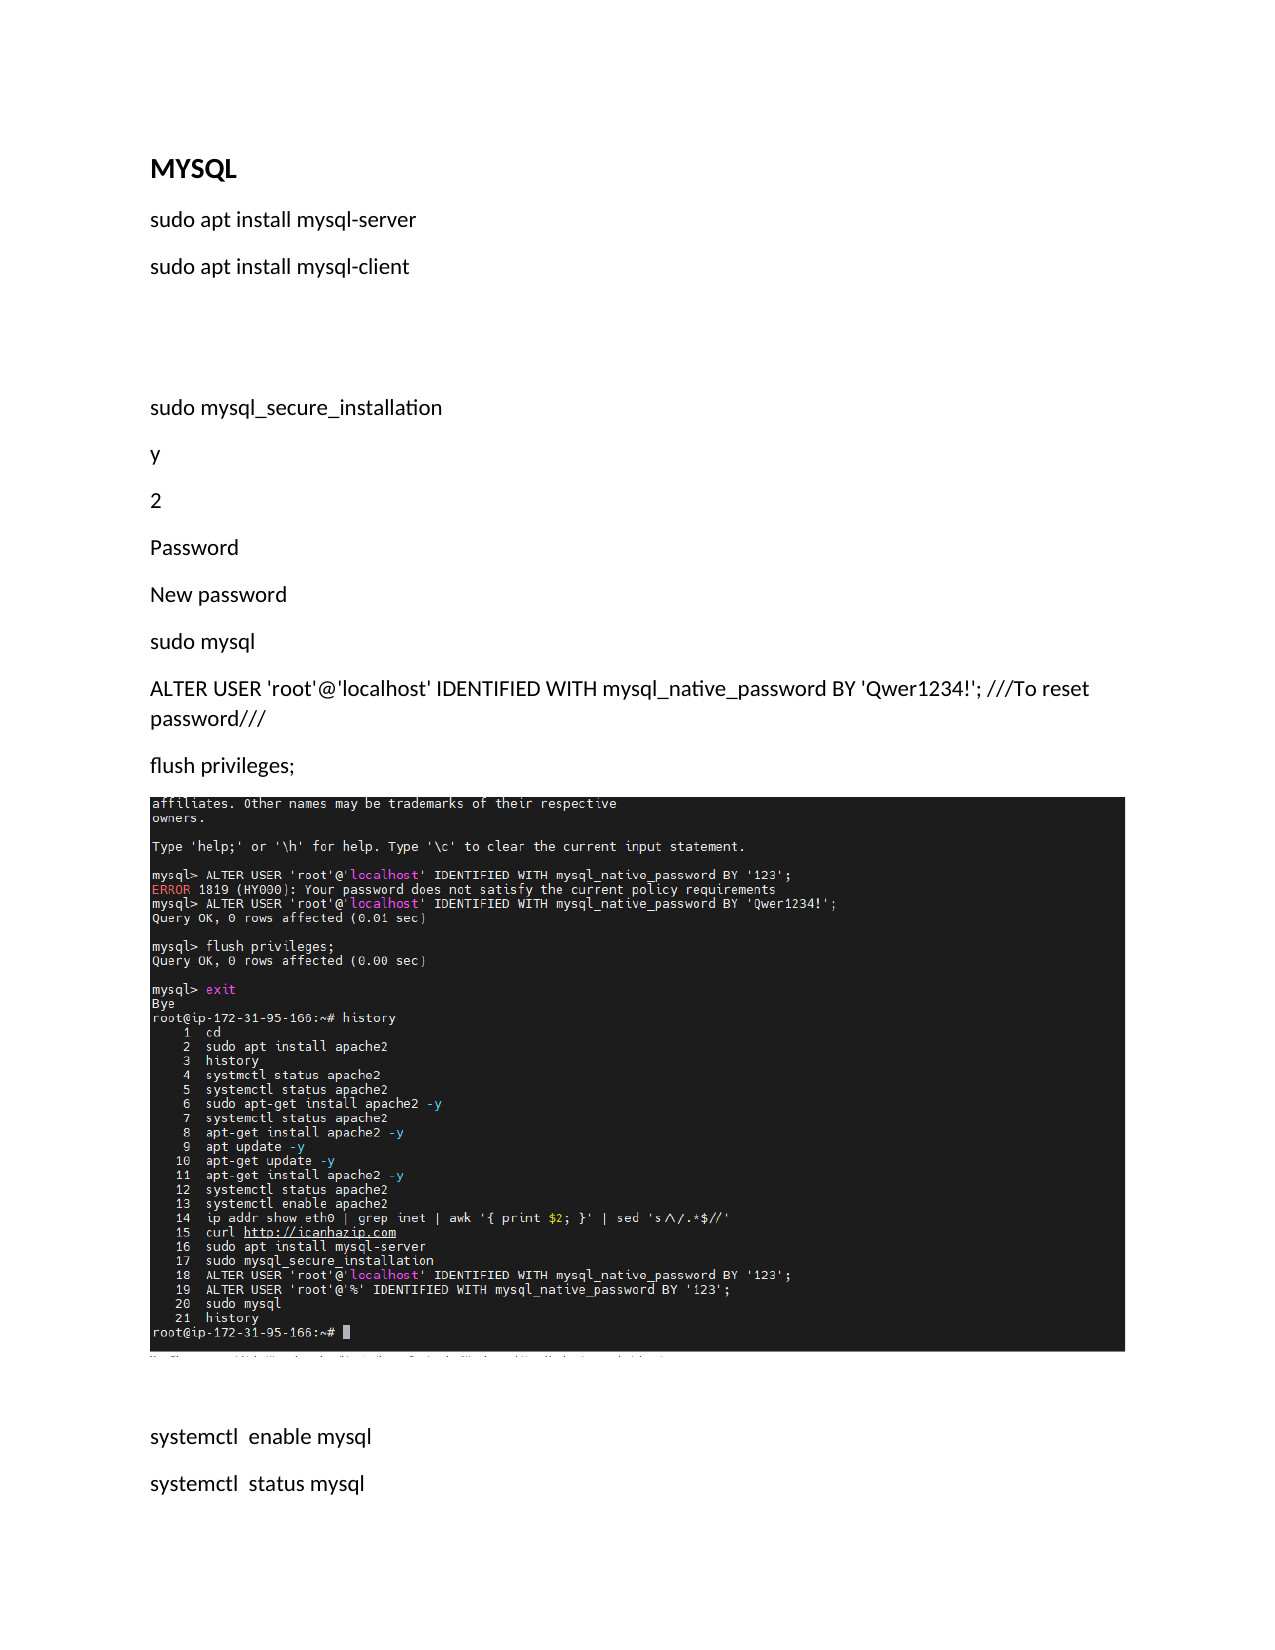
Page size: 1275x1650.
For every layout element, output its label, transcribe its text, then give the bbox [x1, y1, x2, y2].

text flush privileges; [150, 751, 1125, 779]
text systemctl enable mysql [150, 1422, 1125, 1450]
text 2 [150, 486, 1125, 514]
text sudo mysql [150, 627, 1125, 655]
text MYSQL [150, 150, 1125, 186]
text systemctl status mysql [150, 1469, 1125, 1497]
text ALTER USER 'root'@'localhost' IDENTIFIED WITH mysql_native_password BY 'Qwer1234!'; ///To reset password/// [150, 674, 1125, 732]
text sudo mysql_secure_installation [150, 393, 1125, 421]
text sudo apt install mysql-server [150, 205, 1125, 233]
text Password [150, 533, 1125, 561]
picture [150, 797, 1125, 1357]
text sudo apt install mysql-client [150, 252, 1125, 280]
text New password [150, 580, 1125, 608]
text y [150, 439, 1125, 467]
